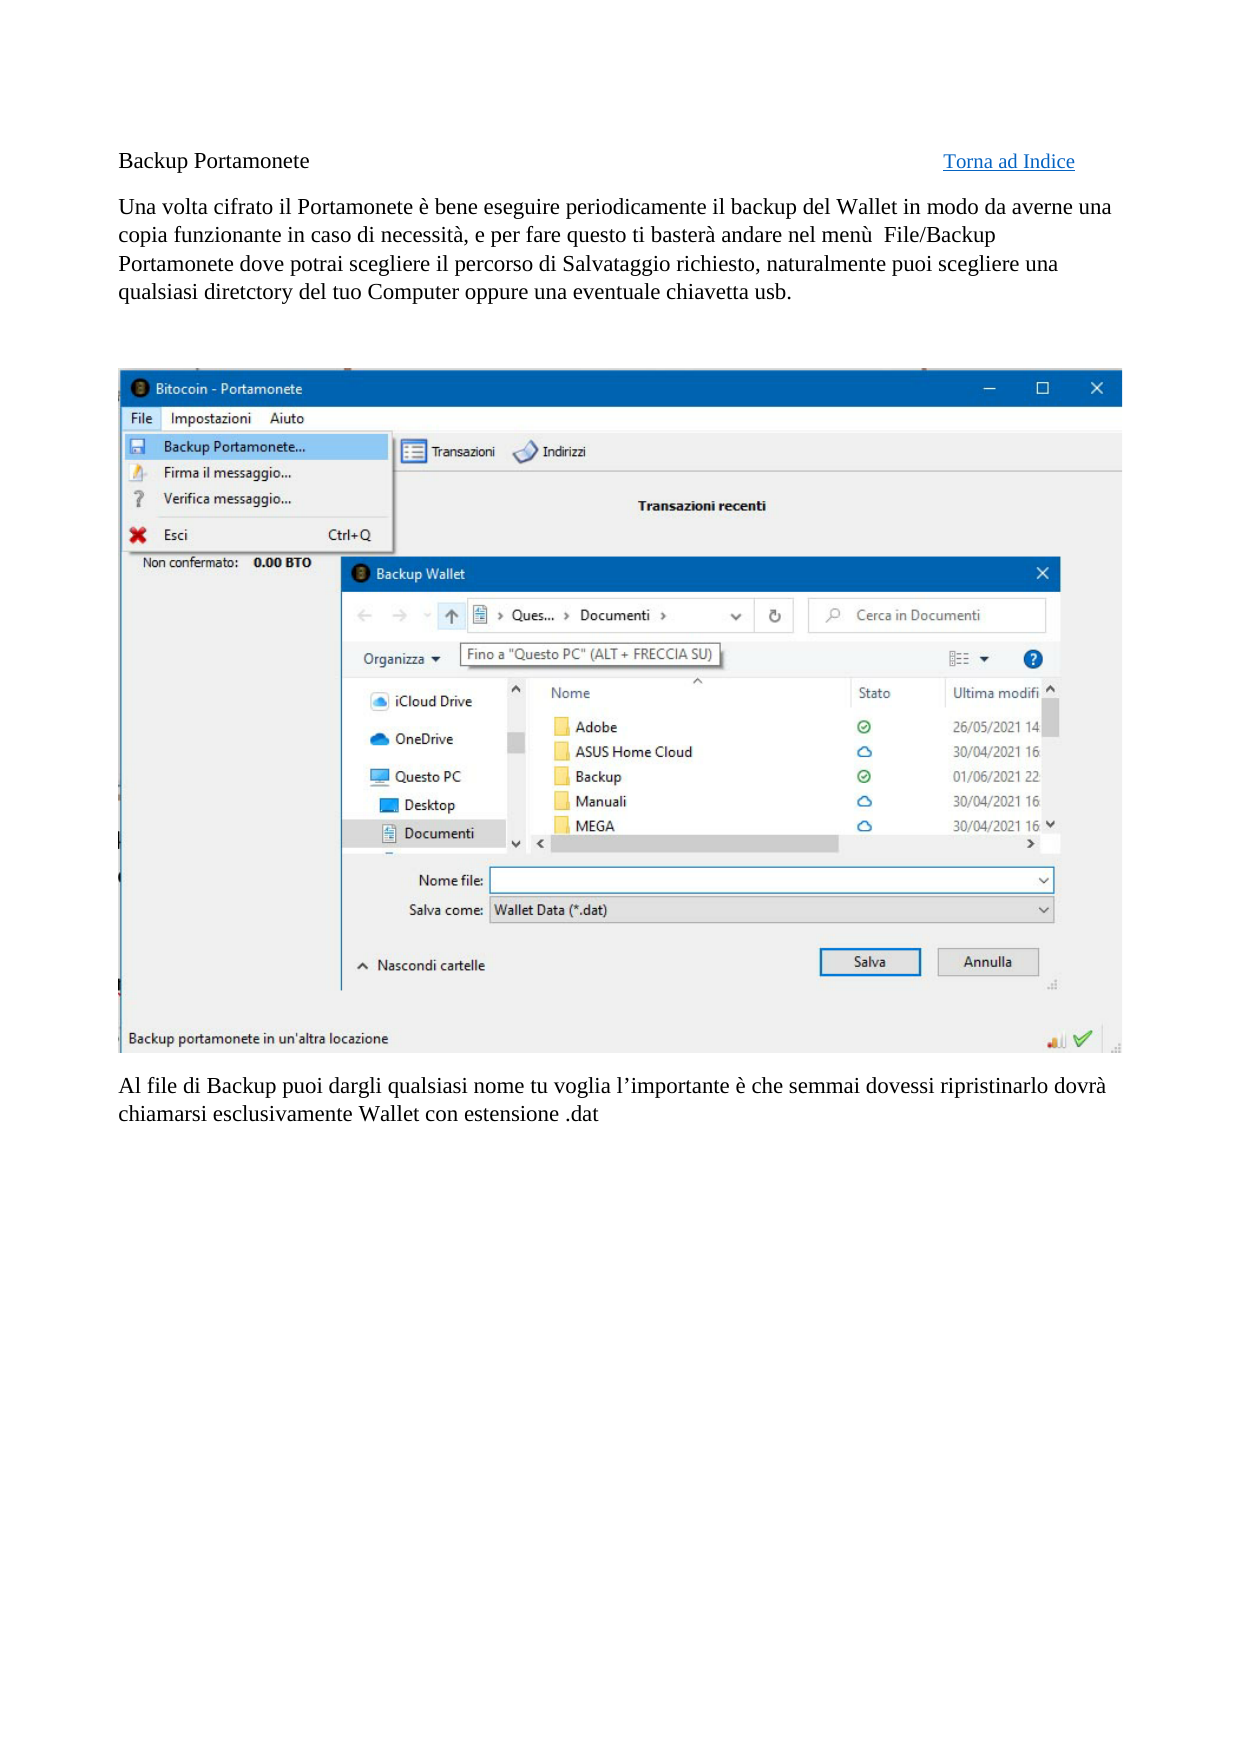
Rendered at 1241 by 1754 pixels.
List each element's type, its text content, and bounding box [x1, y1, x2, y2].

text Una volta cifrato il Portamonete è bene eseguire periodicamente il backup del Wallet in modo da averne una copia funzionante in caso di necessità, e per fare questo ti basterà andare nel menù File/Backup Portamonete dove potrai scegliere il percorso di Salvataggio richiesto, naturalmente puoi scegliere una qualsiasi diretctory del tuo Computer oppure una eventuale chiavetta usb. [118, 193, 1122, 304]
text Al file di Backup puoi dargli qualsiasi nome tu voglia l’importante è che semmai dovessi ripristinarlo dovrà chiamarsi esclusivamente Wallet con estensione .dat [118, 1072, 1122, 1126]
picture [118, 368, 1123, 1053]
text Backup Portamonete Torna ad Indice [118, 148, 1122, 174]
